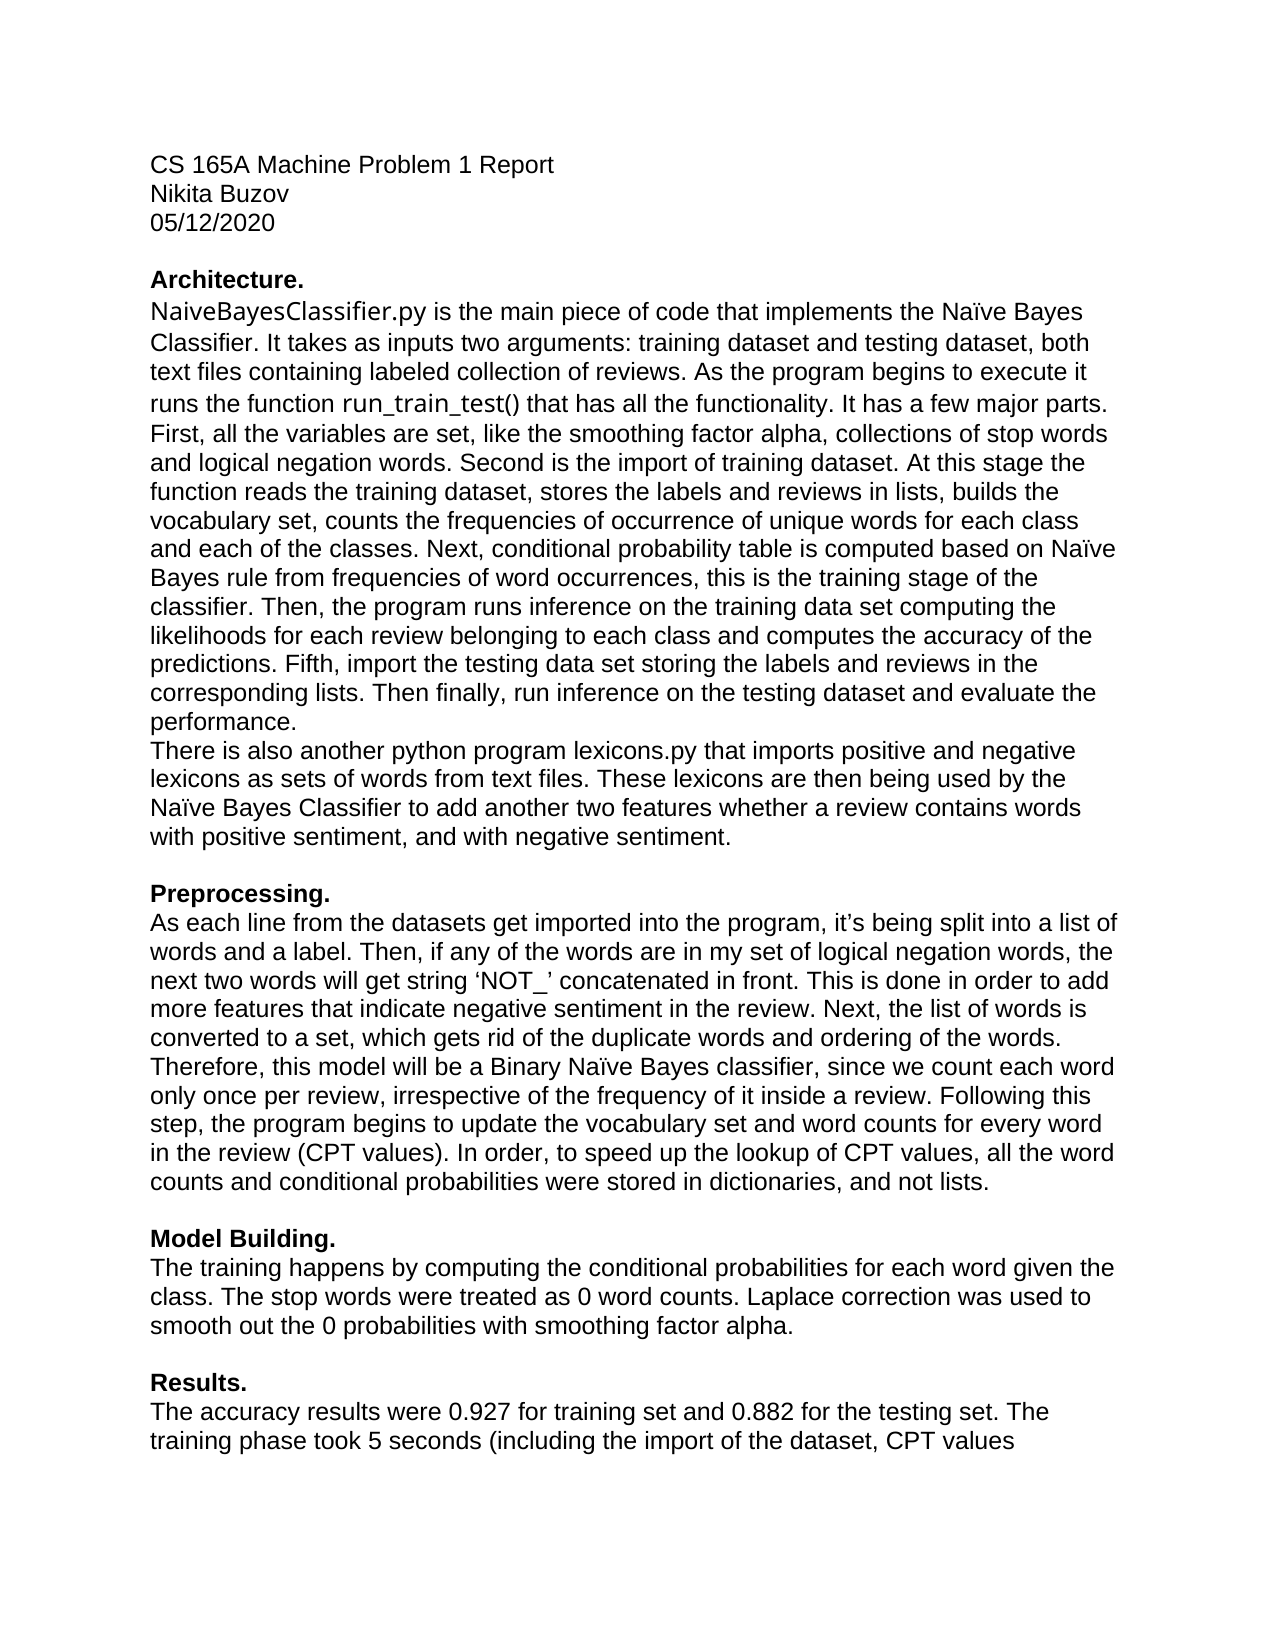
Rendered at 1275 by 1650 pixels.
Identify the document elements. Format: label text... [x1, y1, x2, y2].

text CS 165A Machine Problem 1 Report [150, 150, 1125, 179]
text As each line from the datasets get imported into the program, it’s being split into a list of words and a label. Then, if any of the words are in my set of logical negation words, the next two words will get string ‘NOT_’ concatenated in front. This is done in order to add more features that indicate negative sentiment in the review. Next, the list of words is converted to a set, which gets rid of the duplicate words and ordering of the words. Therefore, this model will be a Binary Naïve Bayes classifier, since we count each word only once per review, irrespective of the frequency of it inside a review. Following this step, the program begins to update the vocabulary set and word counts for every word in the review (CPT values). In order, to speed up the lookup of CPT values, all the word counts and conditional probabilities were stored in dictionaries, and not lists. [150, 908, 1125, 1196]
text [150, 1397, 1125, 1454]
text Preprocessing. [150, 879, 1125, 908]
text Nikita Buzov [150, 179, 1125, 207]
text Model Building. [150, 1224, 1125, 1253]
text 05/12/2020 [150, 207, 1125, 236]
text The training happens by computing the conditional probabilities for each word given the class. The stop words were treated as 0 word counts. Laplace correction was used to smooth out the 0 probabilities with smoothing factor alpha. [150, 1253, 1125, 1339]
text There is also another python program lexicons.py that imports positive and negative lexicons as sets of words from text files. These lexicons are then being used by the Naïve Bayes Classifier to add another two features whether a review contains words with positive sentiment, and with negative sentiment. [150, 736, 1125, 851]
text Results. [150, 1368, 1125, 1397]
text Architecture. [150, 265, 1125, 294]
text NaiveBayesClassifier.py is the main piece of code that implements the Naïve Bayes Classifier. It takes as inputs two arguments: training dataset and testing dataset, both text files containing labeled collection of reviews. As the program begins to execute it runs the function run_train_test() that has all the functionality. It has a few major parts. First, all the variables are set, like the smoothing factor alpha, collections of stop words and logical negation words. Second is the import of training dataset. At this stage the function reads the training dataset, stores the labels and reviews in lists, builds the vocabulary set, counts the frequencies of occurrence of unique words for each class and each of the classes. Next, conditional probability table is computed based on Naïve Bayes rule from frequencies of word occurrences, this is the training stage of the classifier. Then, the program runs inference on the training data set computing the likelihoods for each review belonging to each class and computes the accuracy of the predictions. Fifth, import the testing data set storing the labels and reviews in the corresponding lists. Then finally, run inference on the testing dataset and evaluate the performance. [150, 294, 1125, 736]
